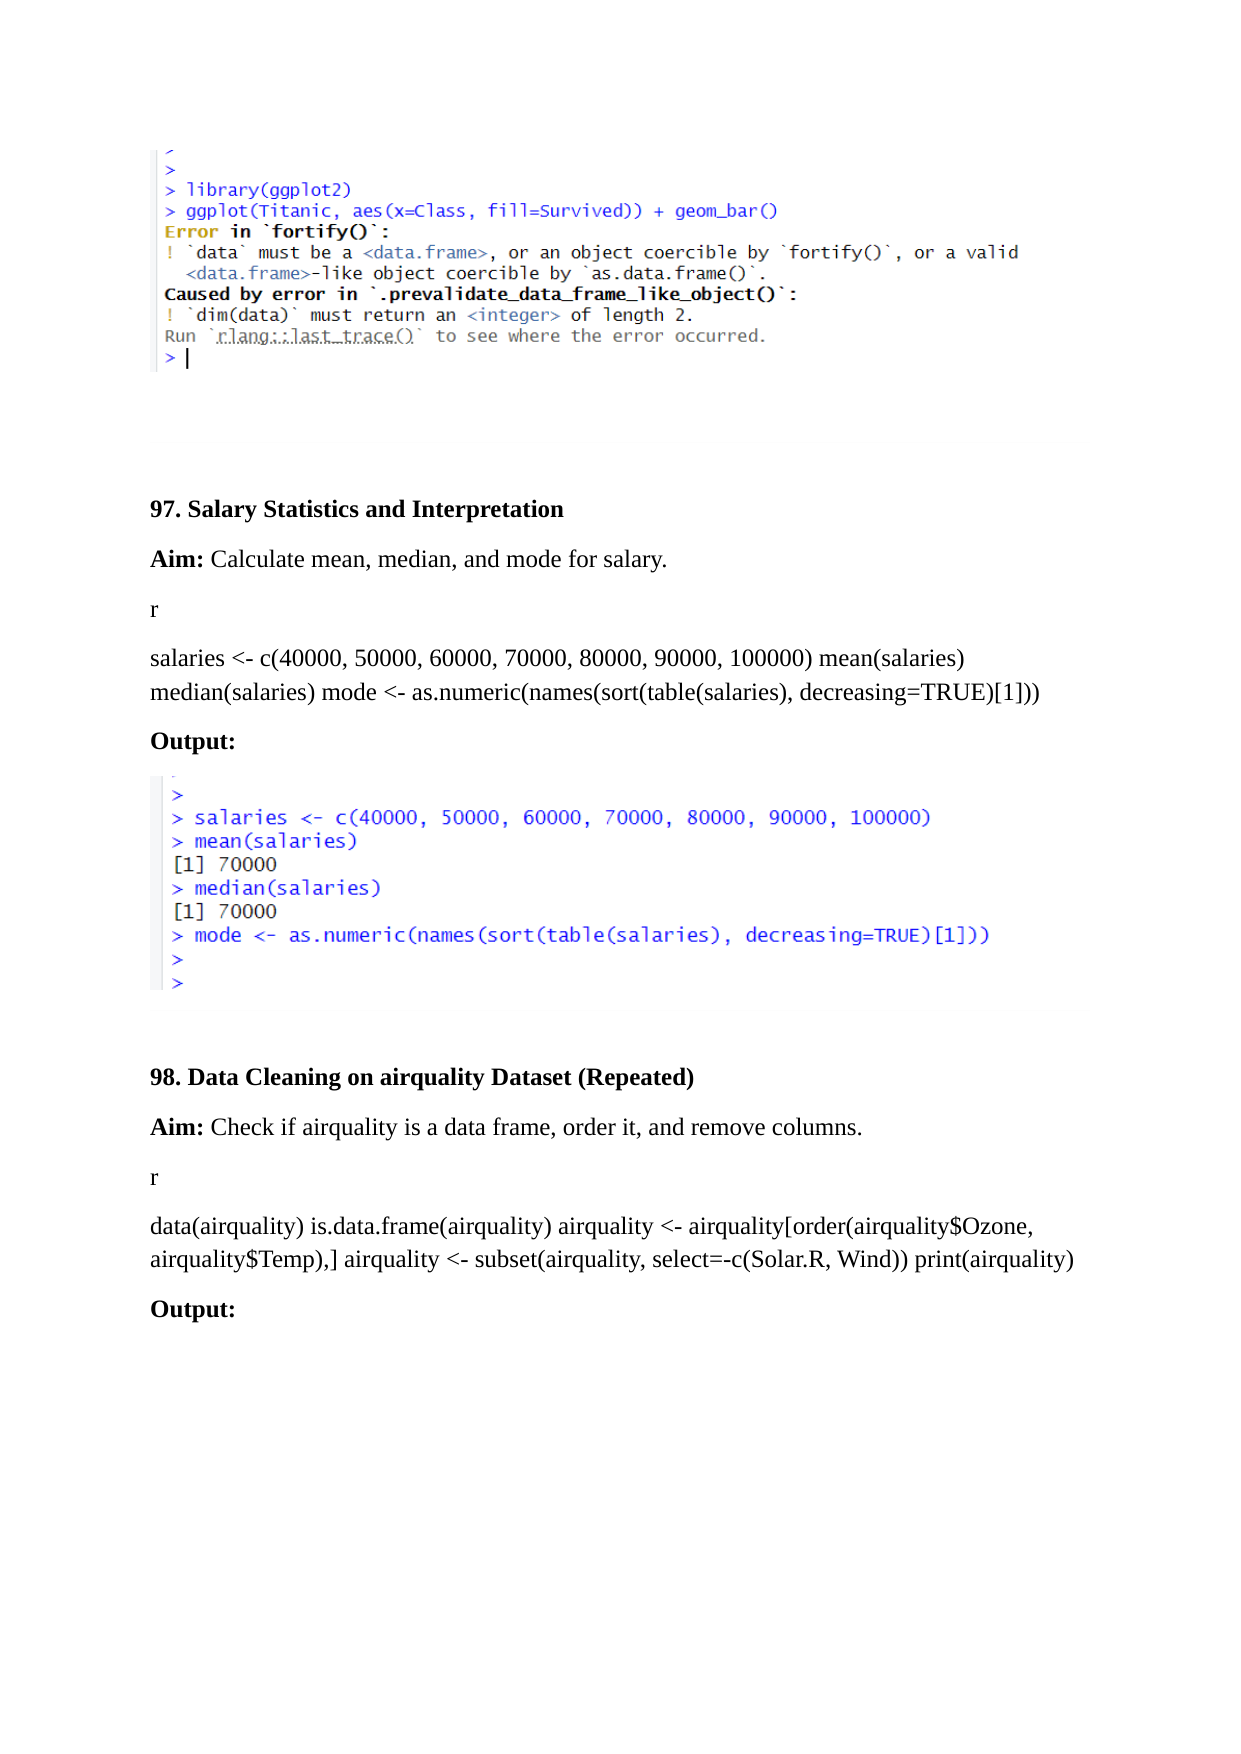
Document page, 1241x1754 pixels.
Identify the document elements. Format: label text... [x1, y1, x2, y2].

text Output: [150, 726, 1090, 755]
text Aim: Calculate mean, median, and mode for salary. [150, 544, 1090, 573]
text 98. Data Cleaning on airquality Dataset (Repeated) [150, 1062, 1090, 1091]
text r [150, 594, 1090, 623]
picture [150, 776, 1091, 990]
text salaries <- c(40000, 50000, 60000, 70000, 80000, 90000, 100000) mean(salaries) median(salaries) mode <- as.numeric(names(sort(table(salaries), decreasing=TRUE)[1])) [150, 643, 1090, 705]
text Output: [150, 1294, 1090, 1323]
text r [150, 1162, 1090, 1190]
text data(airquality) is.data.frame(airquality) airquality <- airquality[order(airquality$Ozone, airquality$Temp),] airquality <- subset(airquality, select=-c(Solar.R, Wind)) print(airquality) [150, 1211, 1090, 1273]
text 97. Salary Statistics and Interpretation [150, 494, 1090, 523]
picture [150, 150, 1091, 372]
text Aim: Check if airquality is a data frame, order it, and remove columns. [150, 1112, 1090, 1141]
